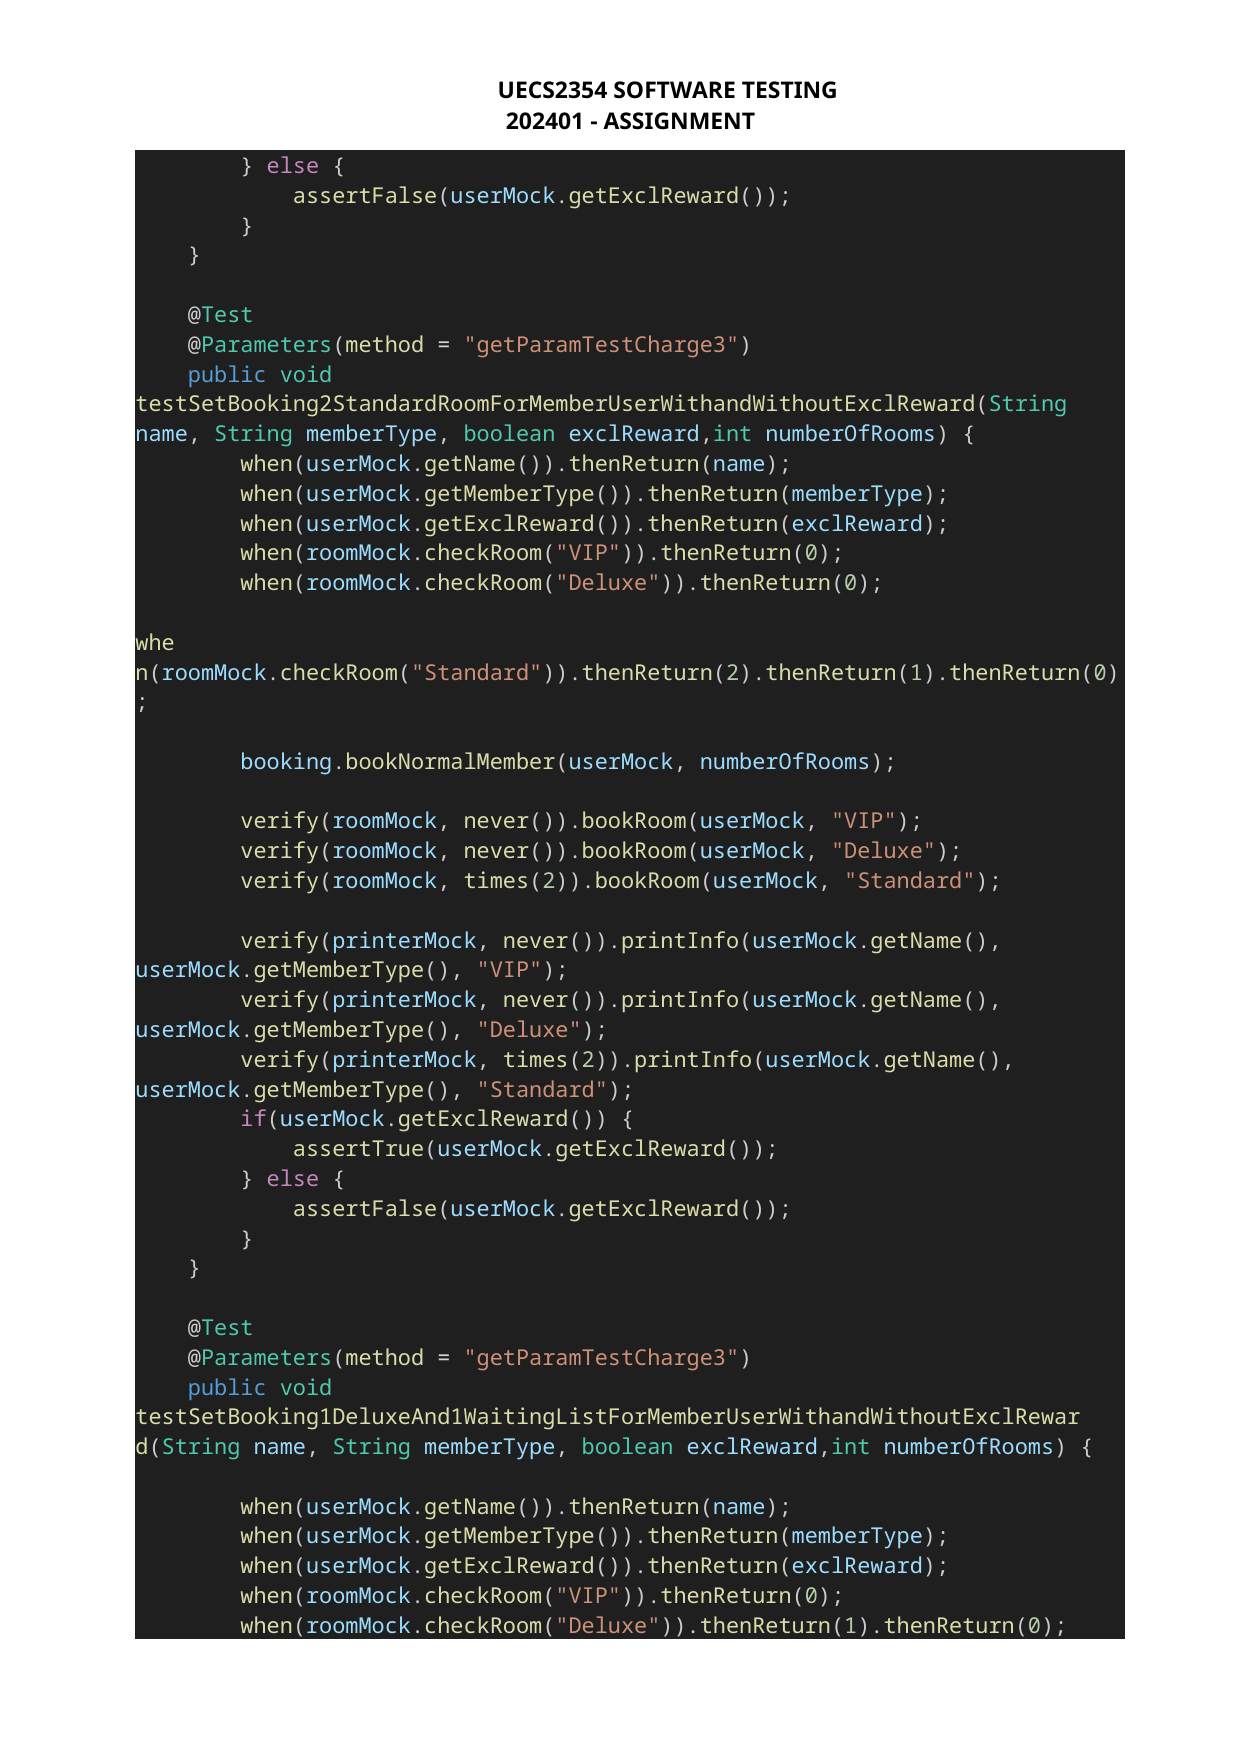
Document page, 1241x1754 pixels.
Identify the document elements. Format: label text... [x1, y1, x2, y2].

text when(roomMock.checkRoom("Deluxe")).thenReturn(0); [135, 567, 1125, 597]
text verify(printerMock, never()).printInfo(userMock.getName(), userMock.getMemberType(), "Deluxe"); [135, 984, 1125, 1044]
text when(userMock.getExclReward()).thenReturn(exclReward); [135, 1550, 1125, 1580]
text when(roomMock.checkRoom("VIP")).thenReturn(0); [135, 537, 1125, 567]
text @Parameters(method = "getParamTestCharge3") [135, 1342, 1125, 1371]
text } else { [135, 150, 1125, 180]
text when(userMock.getName()).thenReturn(name); [135, 448, 1125, 478]
text } else { [135, 1163, 1125, 1193]
text } [135, 239, 1125, 269]
text } [135, 1222, 1125, 1252]
text @Test [135, 299, 1125, 329]
text when(userMock.getMemberType()).thenReturn(memberType); [135, 1520, 1125, 1550]
text when(roomMock.checkRoom("Deluxe")).thenReturn(1).thenReturn(0); [135, 1610, 1125, 1639]
text verify(printerMock, times(2)).printInfo(userMock.getName(), userMock.getMemberType(), "Standard"); [135, 1044, 1125, 1103]
text verify(roomMock, never()).bookRoom(userMock, "VIP"); [135, 805, 1125, 835]
text public void testSetBooking1DeluxeAnd1WaitingListForMemberUserWithandWithoutExclReward(String name, String memberType, boolean exclReward,int numberOfRooms) { [135, 1371, 1125, 1461]
text when(userMock.getMemberType()).thenReturn(memberType); [135, 478, 1125, 507]
text @Test [135, 1312, 1125, 1342]
text when(roomMock.checkRoom("VIP")).thenReturn(0); [135, 1580, 1125, 1610]
text verify(printerMock, never()).printInfo(userMock.getName(), userMock.getMemberType(), "VIP"); [135, 924, 1125, 984]
text when(userMock.getExclReward()).thenReturn(exclReward); [135, 507, 1125, 537]
text assertTrue(userMock.getExclReward()); [135, 1133, 1125, 1163]
text } [135, 209, 1125, 239]
text if(userMock.getExclReward()) { [135, 1103, 1125, 1133]
text assertFalse(userMock.getExclReward()); [135, 180, 1125, 209]
text verify(roomMock, times(2)).bookRoom(userMock, "Standard"); [135, 865, 1125, 895]
text verify(roomMock, never()).bookRoom(userMock, "Deluxe"); [135, 835, 1125, 865]
text assertFalse(userMock.getExclReward()); [135, 1193, 1125, 1222]
text when(roomMock.checkRoom("Standard")).thenReturn(2).thenReturn(1).thenReturn(0); [135, 597, 1125, 716]
text public void testSetBooking2StandardRoomForMemberUserWithandWithoutExclReward(String name, String memberType, boolean exclReward,int numberOfRooms) { [135, 358, 1125, 448]
text booking.bookNormalMember(userMock, numberOfRooms); [135, 746, 1125, 776]
text } [135, 1252, 1125, 1282]
text @Parameters(method = "getParamTestCharge3") [135, 329, 1125, 358]
text when(userMock.getName()).thenReturn(name); [135, 1491, 1125, 1520]
